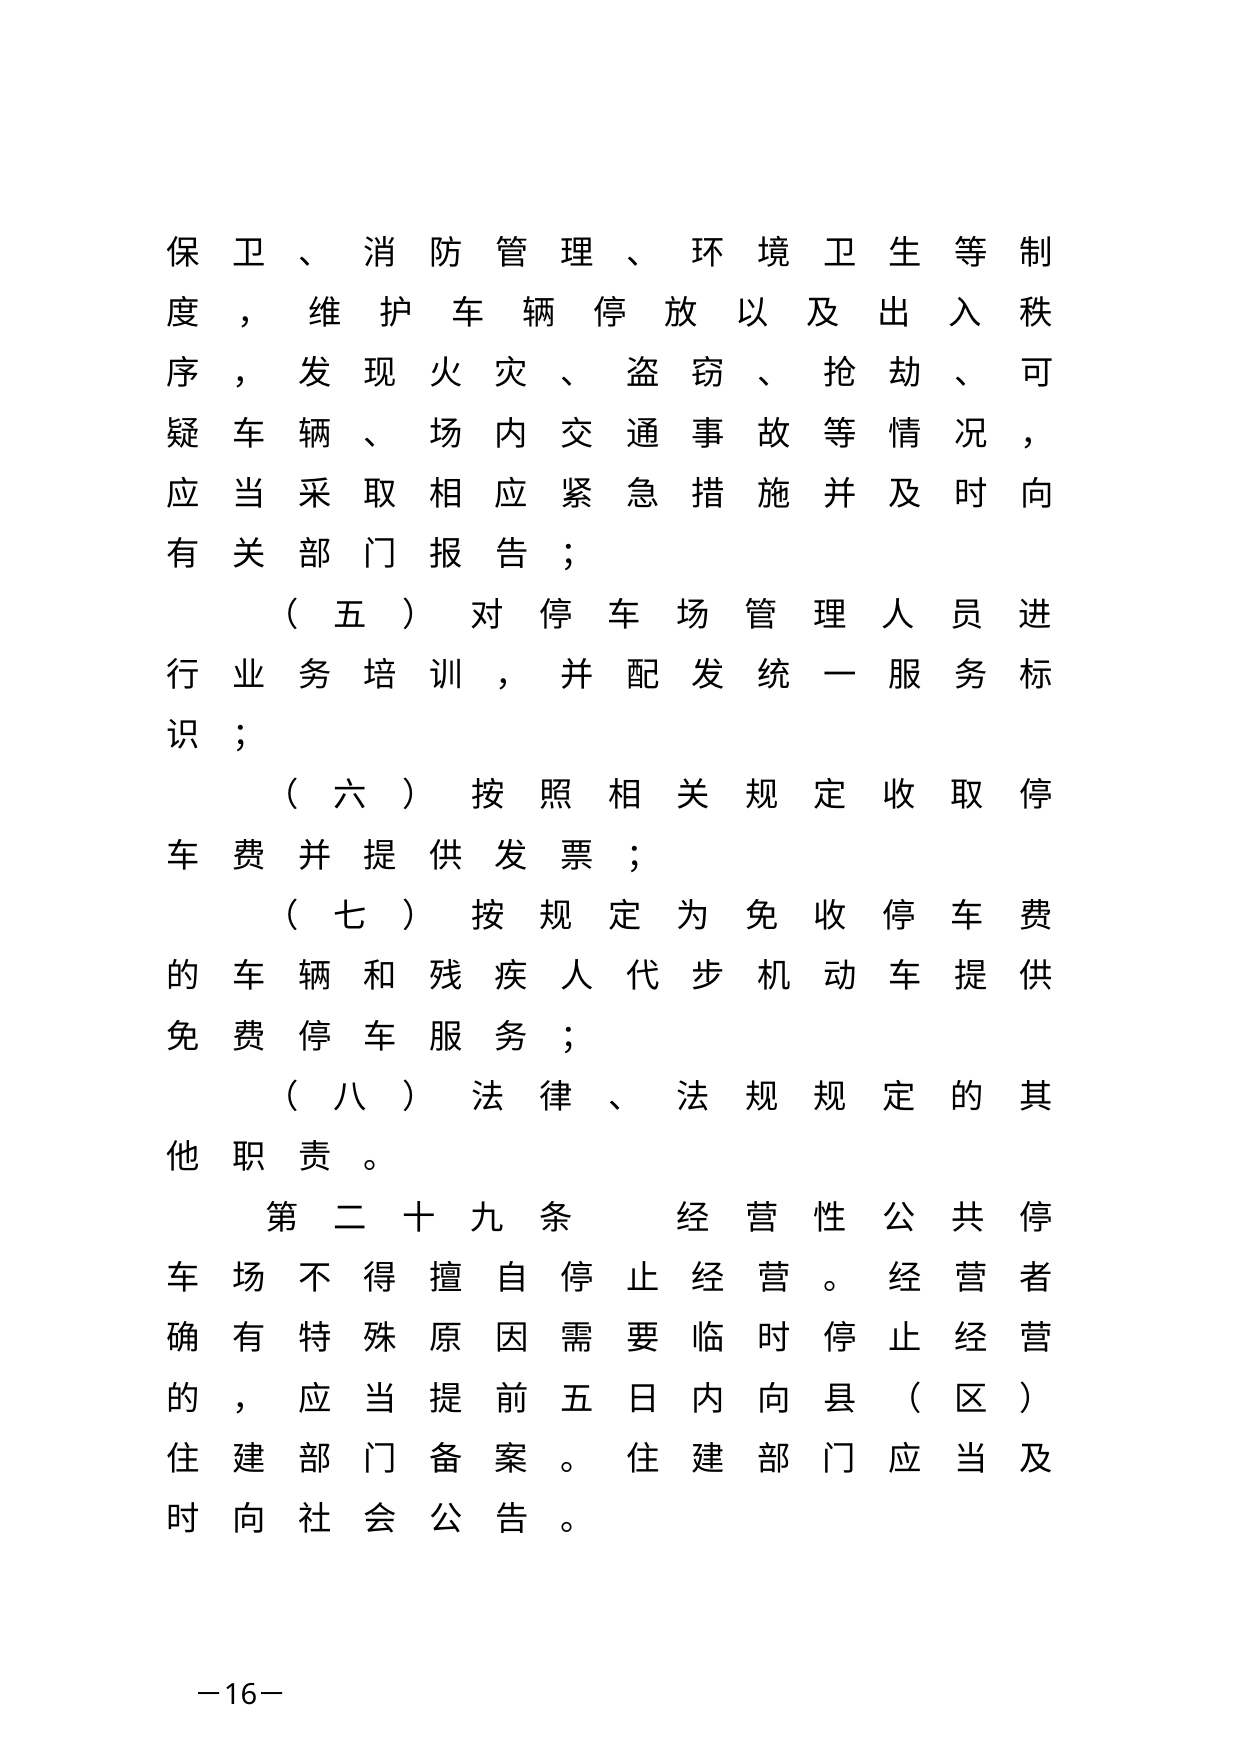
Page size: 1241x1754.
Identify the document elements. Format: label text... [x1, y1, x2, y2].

text 第二十九条 经营性公共停车场不得擅自停止经营。经营者确有特殊原因需要临时停止经营的，应当提前五日内向县（区）住建部门备案。住建部门应当及时向社会公告。 [167, 1184, 1085, 1546]
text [167, 219, 1085, 581]
text （六）按照相关规定收取停车费并提供发票； [167, 762, 1085, 883]
text （七）按规定为免收停车费的车辆和残疾人代步机动车提供免费停车服务； [167, 883, 1085, 1064]
text （五）对停车场管理人员进行业务培训，并配发统一服务标识； [167, 581, 1085, 762]
text （八）法律、法规规定的其他职责。 [167, 1064, 1085, 1184]
